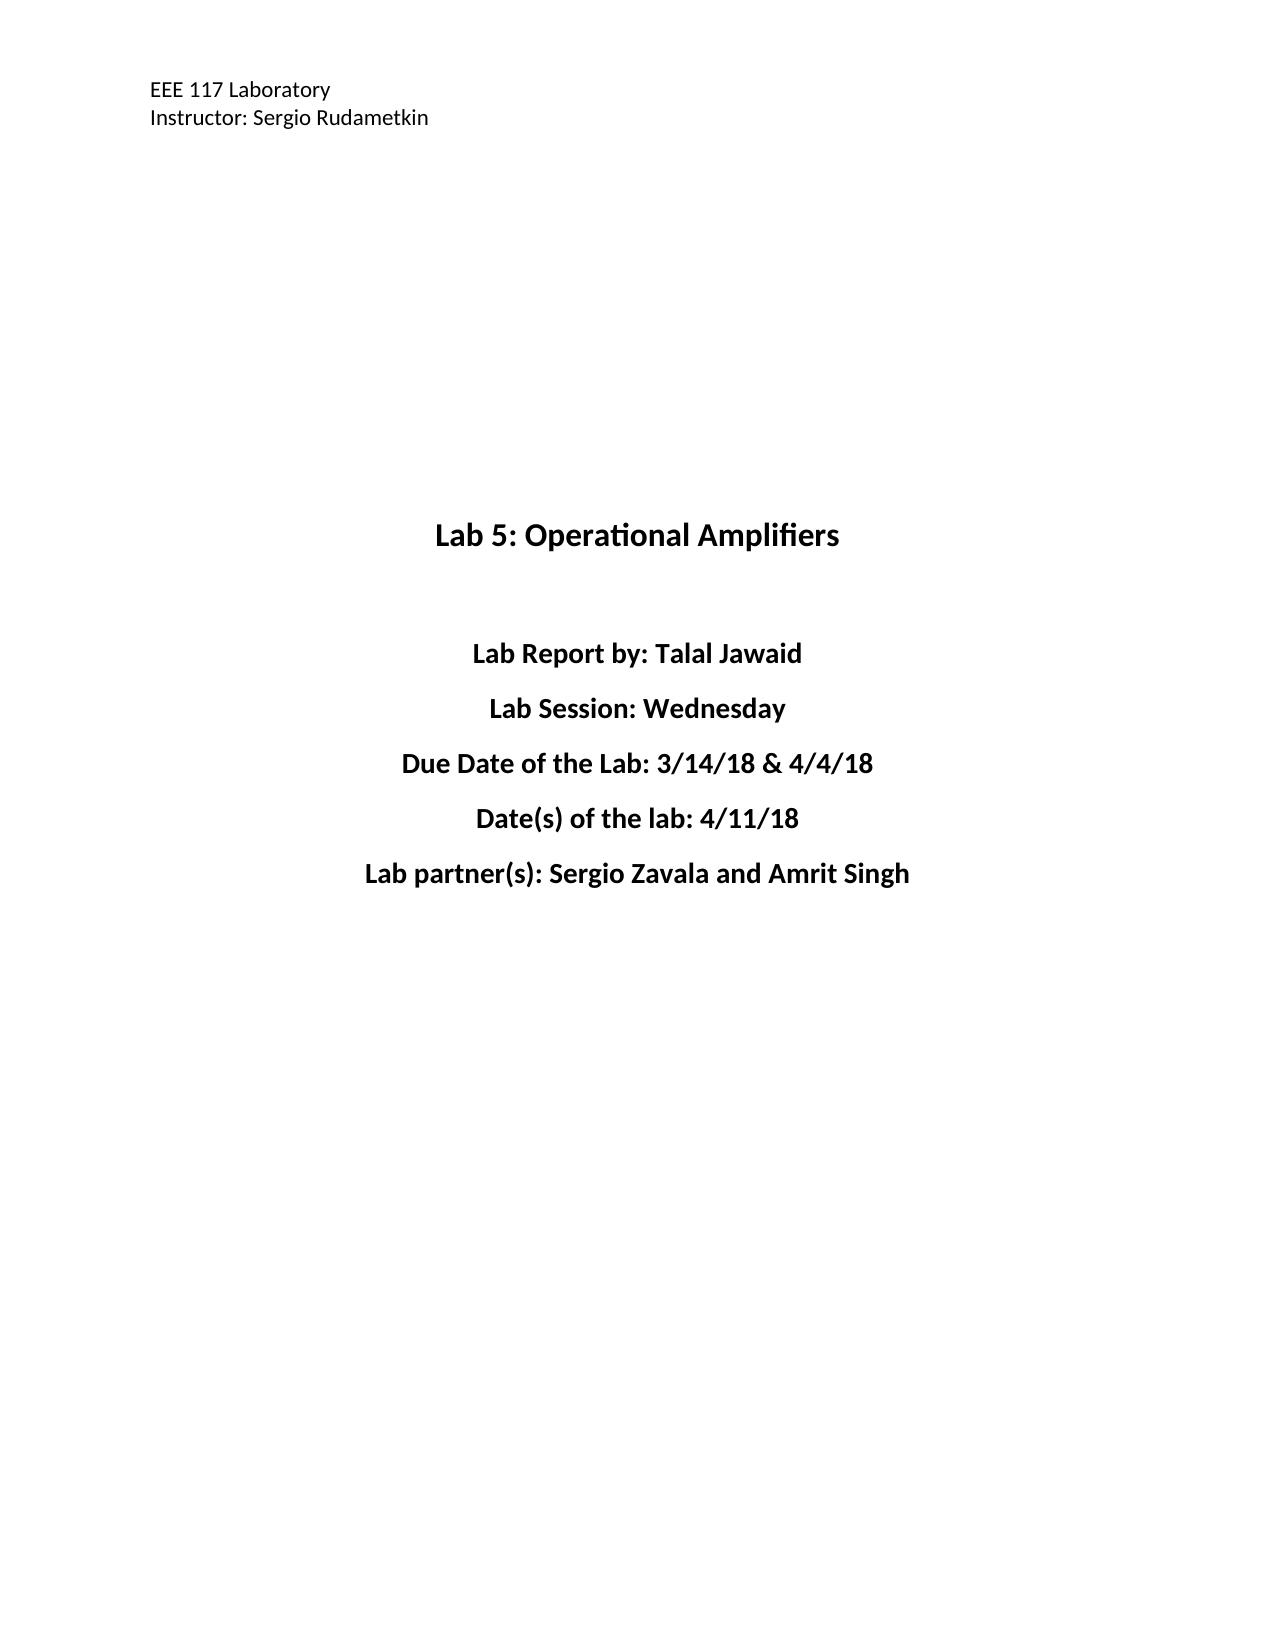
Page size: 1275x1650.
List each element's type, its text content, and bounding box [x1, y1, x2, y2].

text Lab Session: Wednesday [150, 690, 1125, 726]
text Lab Report by: Talal Jawaid [150, 635, 1125, 671]
text Date(s) of the lab: 4/11/18 [150, 800, 1125, 836]
text Due Date of the Lab: 3/14/18 & 4/4/18 [150, 745, 1125, 781]
text Lab 5: Operational Amplifiers [150, 514, 1125, 554]
text Lab partner(s): Sergio Zavala and Amrit Singh [150, 855, 1125, 891]
